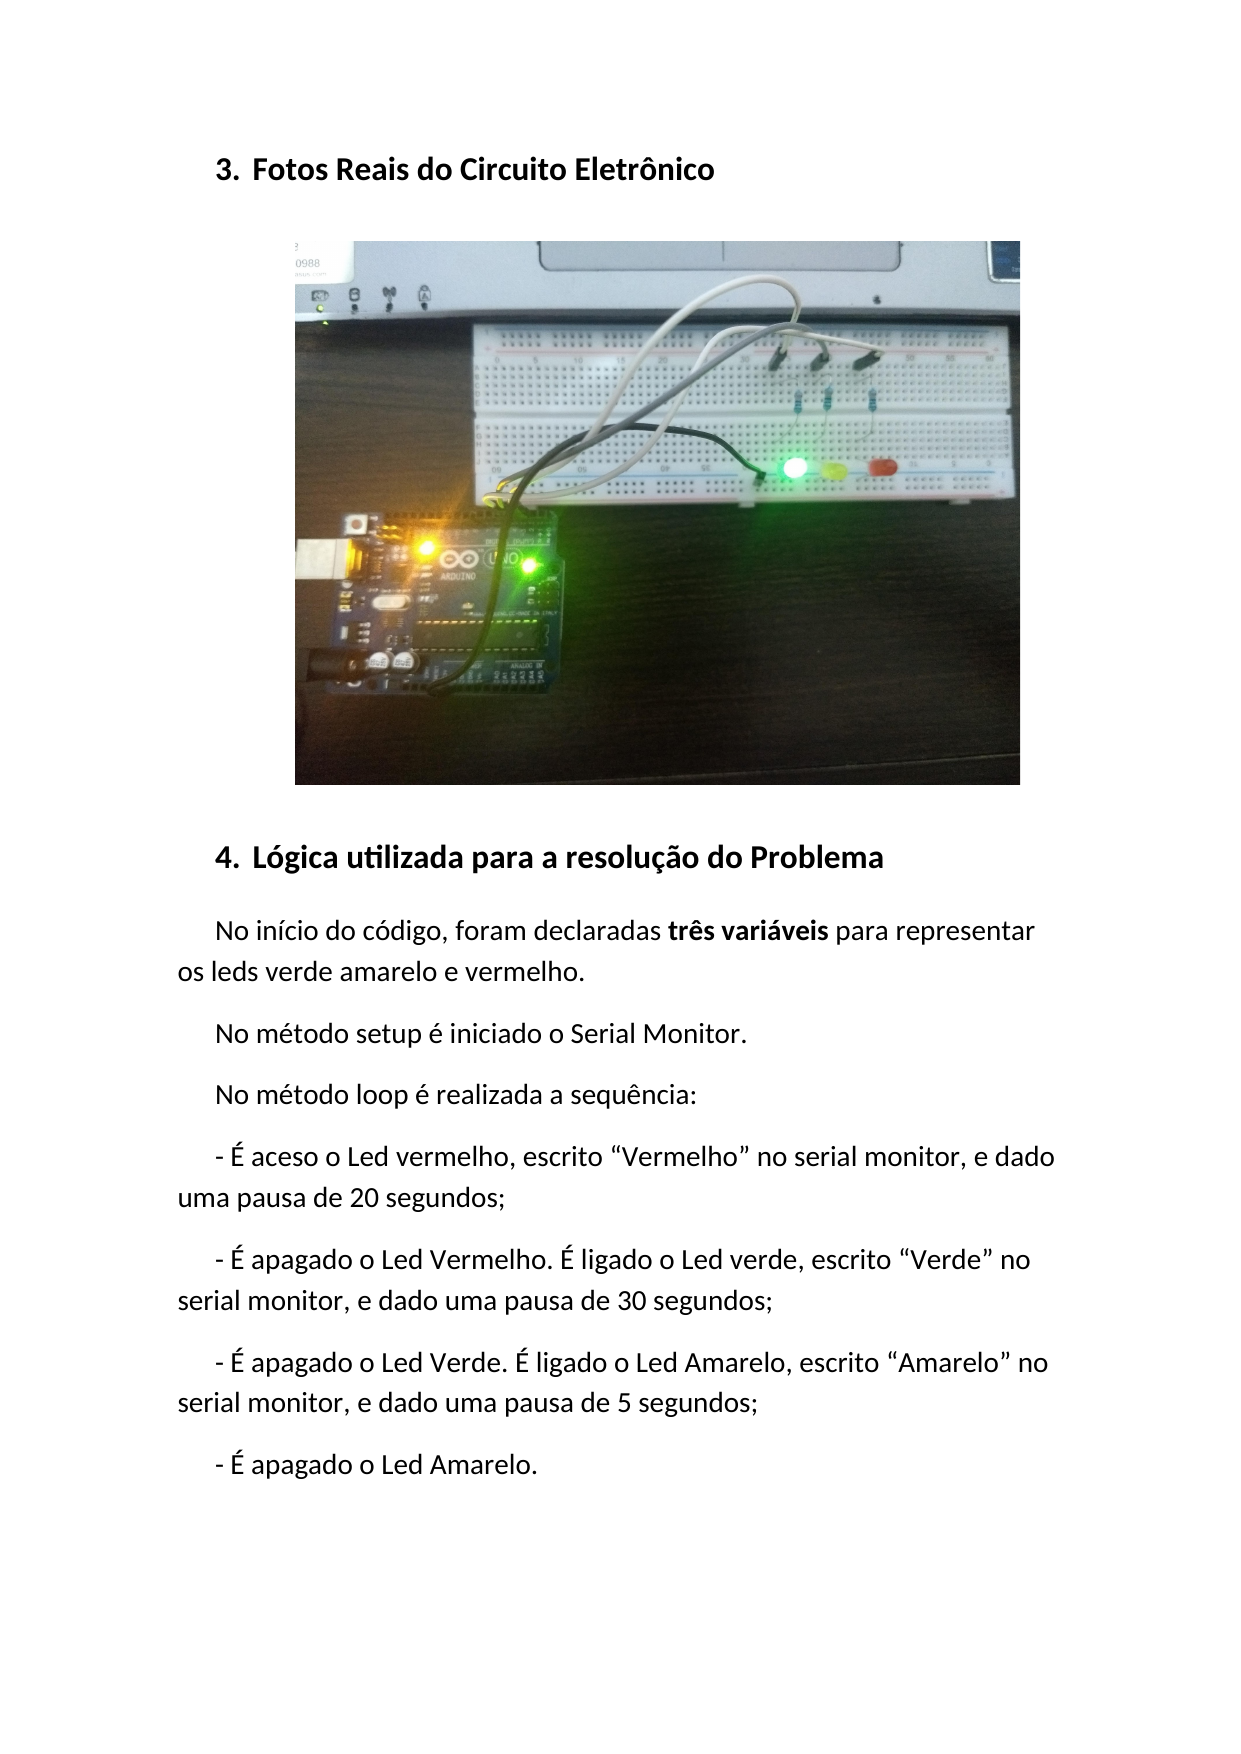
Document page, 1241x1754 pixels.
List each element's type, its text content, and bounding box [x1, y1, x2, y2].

text - É apagado o Led Amarelo. [177, 1446, 1063, 1482]
list Lógica utilizada para a resolução do Problema [215, 836, 1063, 876]
text - É apagado o Led Verde. É ligado o Led Amarelo, escrito “Amarelo” no serial monitor, e dado uma pausa de 5 segundos; [177, 1344, 1063, 1420]
text - É apagado o Led Vermelho. É ligado o Led verde, escrito “Verde” no serial monitor, e dado uma pausa de 30 segundos; [177, 1241, 1063, 1317]
text No método loop é realizada a sequência: [177, 1076, 1063, 1112]
text - É aceso o Led vermelho, escrito “Vermelho” no serial monitor, e dado uma pausa de 20 segundos; [177, 1138, 1063, 1215]
text No início do código, foram declaradas três variáveis para representar os leds verde amarelo e vermelho. [177, 912, 1063, 988]
picture [295, 241, 1021, 785]
list Fotos Reais do Circuito Eletrônico [215, 148, 1063, 188]
text No método setup é iniciado o Serial Monitor. [177, 1015, 1063, 1050]
